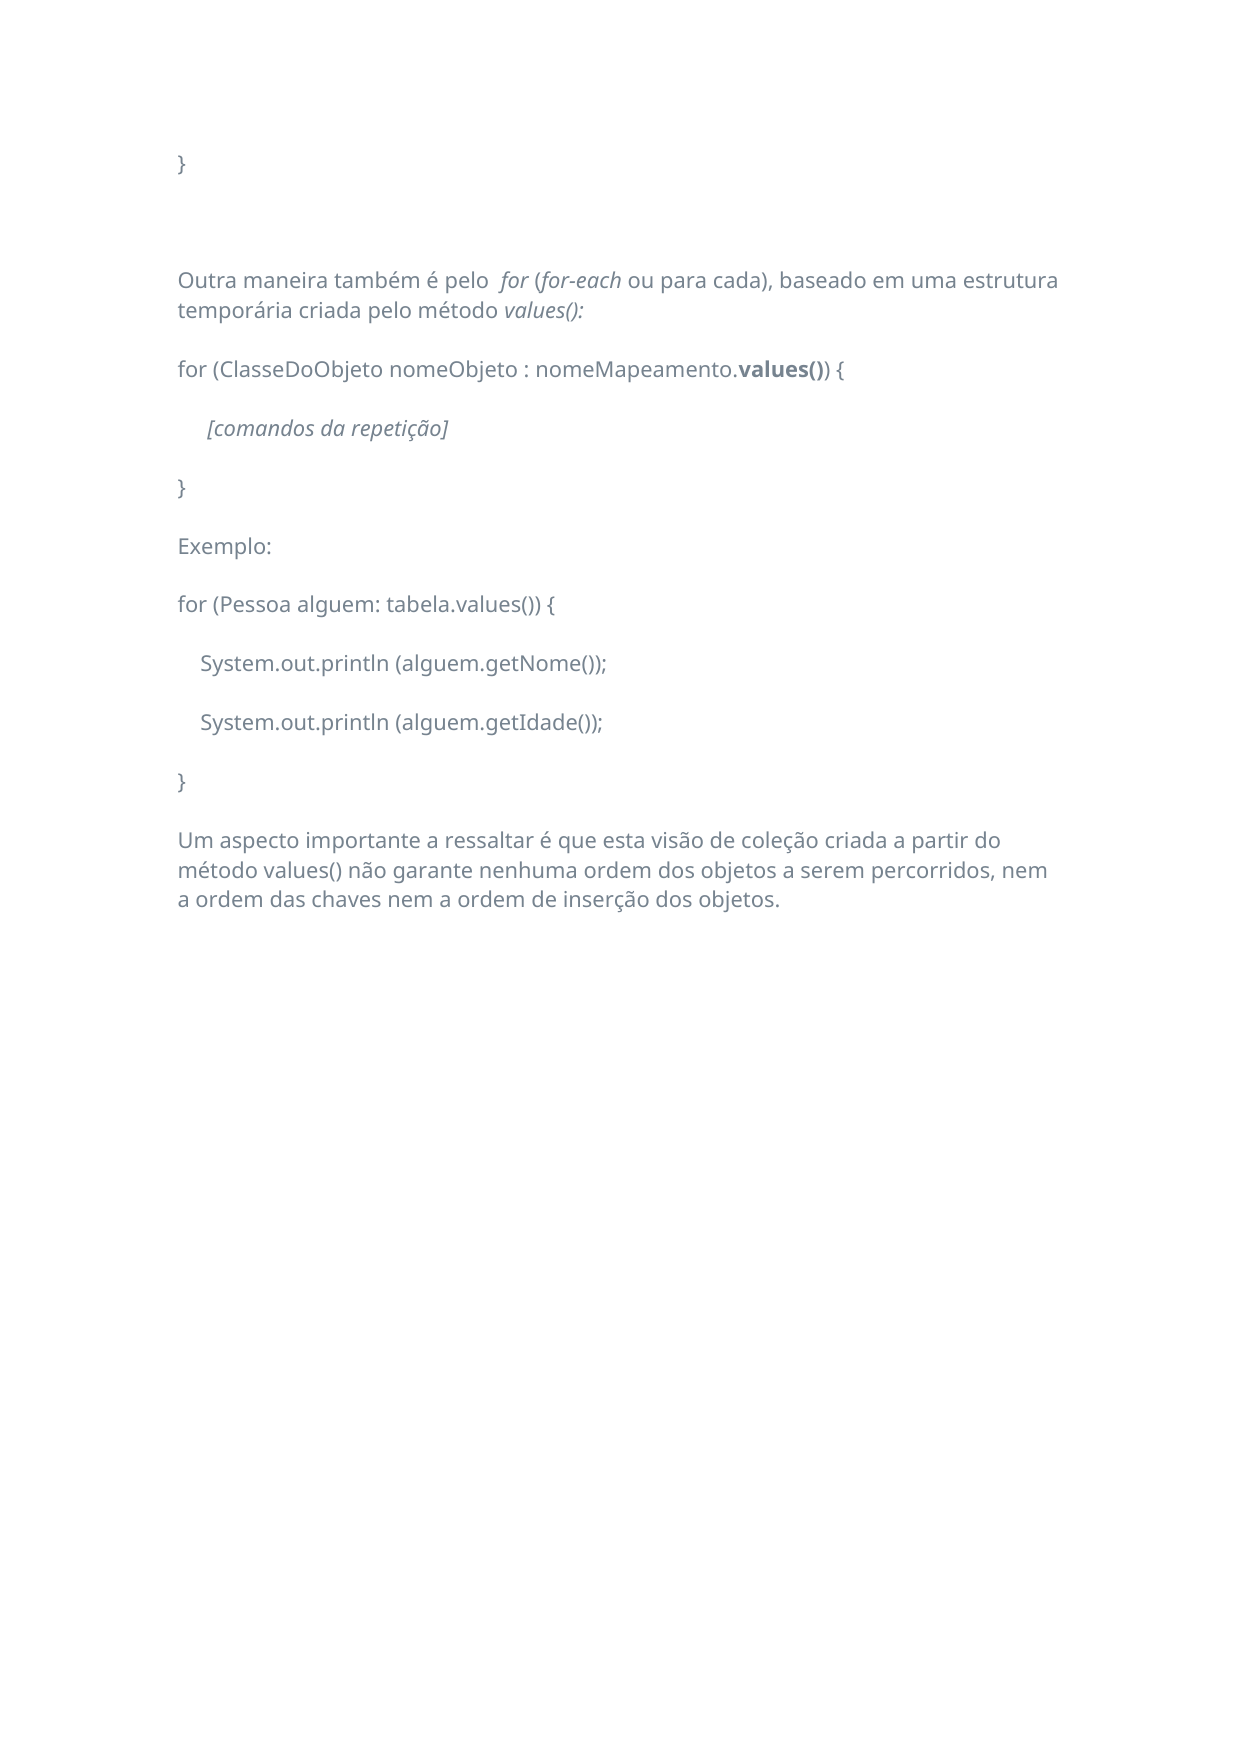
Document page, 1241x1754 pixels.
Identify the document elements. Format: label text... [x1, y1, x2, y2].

text Exemplo: [177, 531, 1063, 589]
text System.out.println (alguem.getIdade()); [177, 707, 1063, 737]
text for (Pessoa alguem: tabela.values()) { [177, 589, 1063, 619]
text for (ClasseDoObjeto nomeObjeto : nomeMapeamento.values()) { [177, 354, 1063, 384]
text Outra maneira também é pelo for (for-each ou para cada), baseado em uma estrutura temporária criada pelo método values(): [177, 266, 1063, 325]
text } [177, 766, 1063, 796]
text System.out.println (alguem.getNome()); [177, 648, 1063, 678]
text } [177, 472, 1063, 502]
text Um aspecto importante a ressaltar é que esta visão de coleção criada a partir do método values() não garante nenhuma ordem dos objetos a serem percorridos, nem a ordem das chaves nem a ordem de inserção dos objetos. [177, 825, 1063, 914]
text } [177, 148, 1063, 177]
text [comandos da repetição] [177, 413, 1063, 443]
